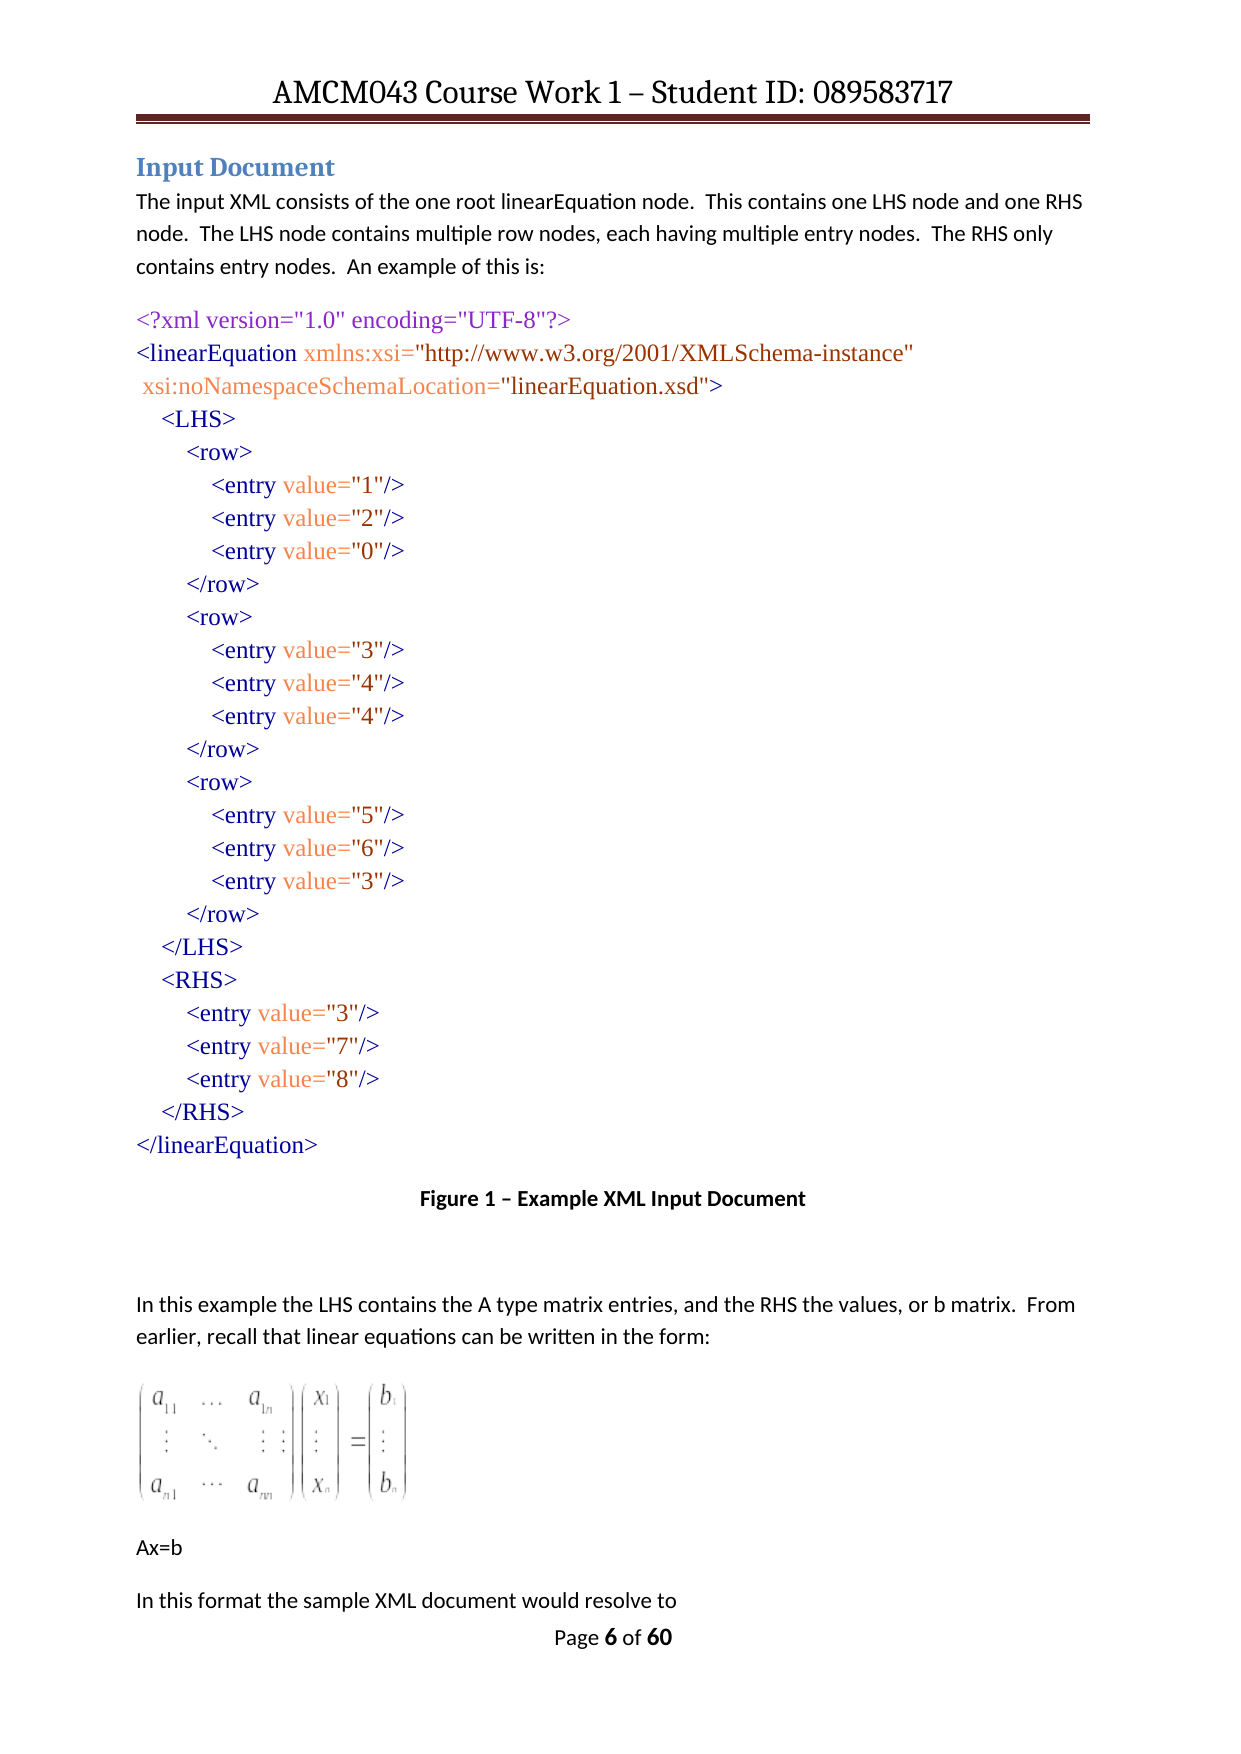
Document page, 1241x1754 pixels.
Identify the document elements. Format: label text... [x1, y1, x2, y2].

text The input XML consists of the one root linearEquation node. This contains one LHS node and one RHS node. The LHS node contains multiple row nodes, each having multiple entry nodes. The RHS only contains entry nodes. An example of this is: [136, 187, 1090, 280]
text In this example the LHS contains the A type matrix entries, and the RHS the values, or b matrix. From earlier, recall that linear equations can be written in the form: [136, 1290, 1090, 1350]
text In this format the sample XML document would resolve to [136, 1586, 1090, 1614]
subtitle Input Document [136, 152, 1090, 183]
text <?xml version="1.0" encoding="UTF-8"?> <linearEquation xmlns:xsi="http://www.w3.org/2001/XMLSchema-instance" xsi:noNamespaceSchemaLocation="linearEquation.xsd"> <LHS> <row> <entry value="1"/> <entry value="2"/> <entry value="0"/> </row> <row> <entry value="3"/> <entry value="4"/> <entry value="4"/> </row> <row> <entry value="5"/> <entry value="6"/> <entry value="3"/> </row> </LHS> <RHS> <entry value="3"/> <entry value="7"/> <entry value="8"/> </RHS> </linearEquation> [136, 305, 1090, 1159]
text Ax=b [136, 1533, 1090, 1561]
text Figure 1 – Example XML Input Document [136, 1184, 1090, 1212]
